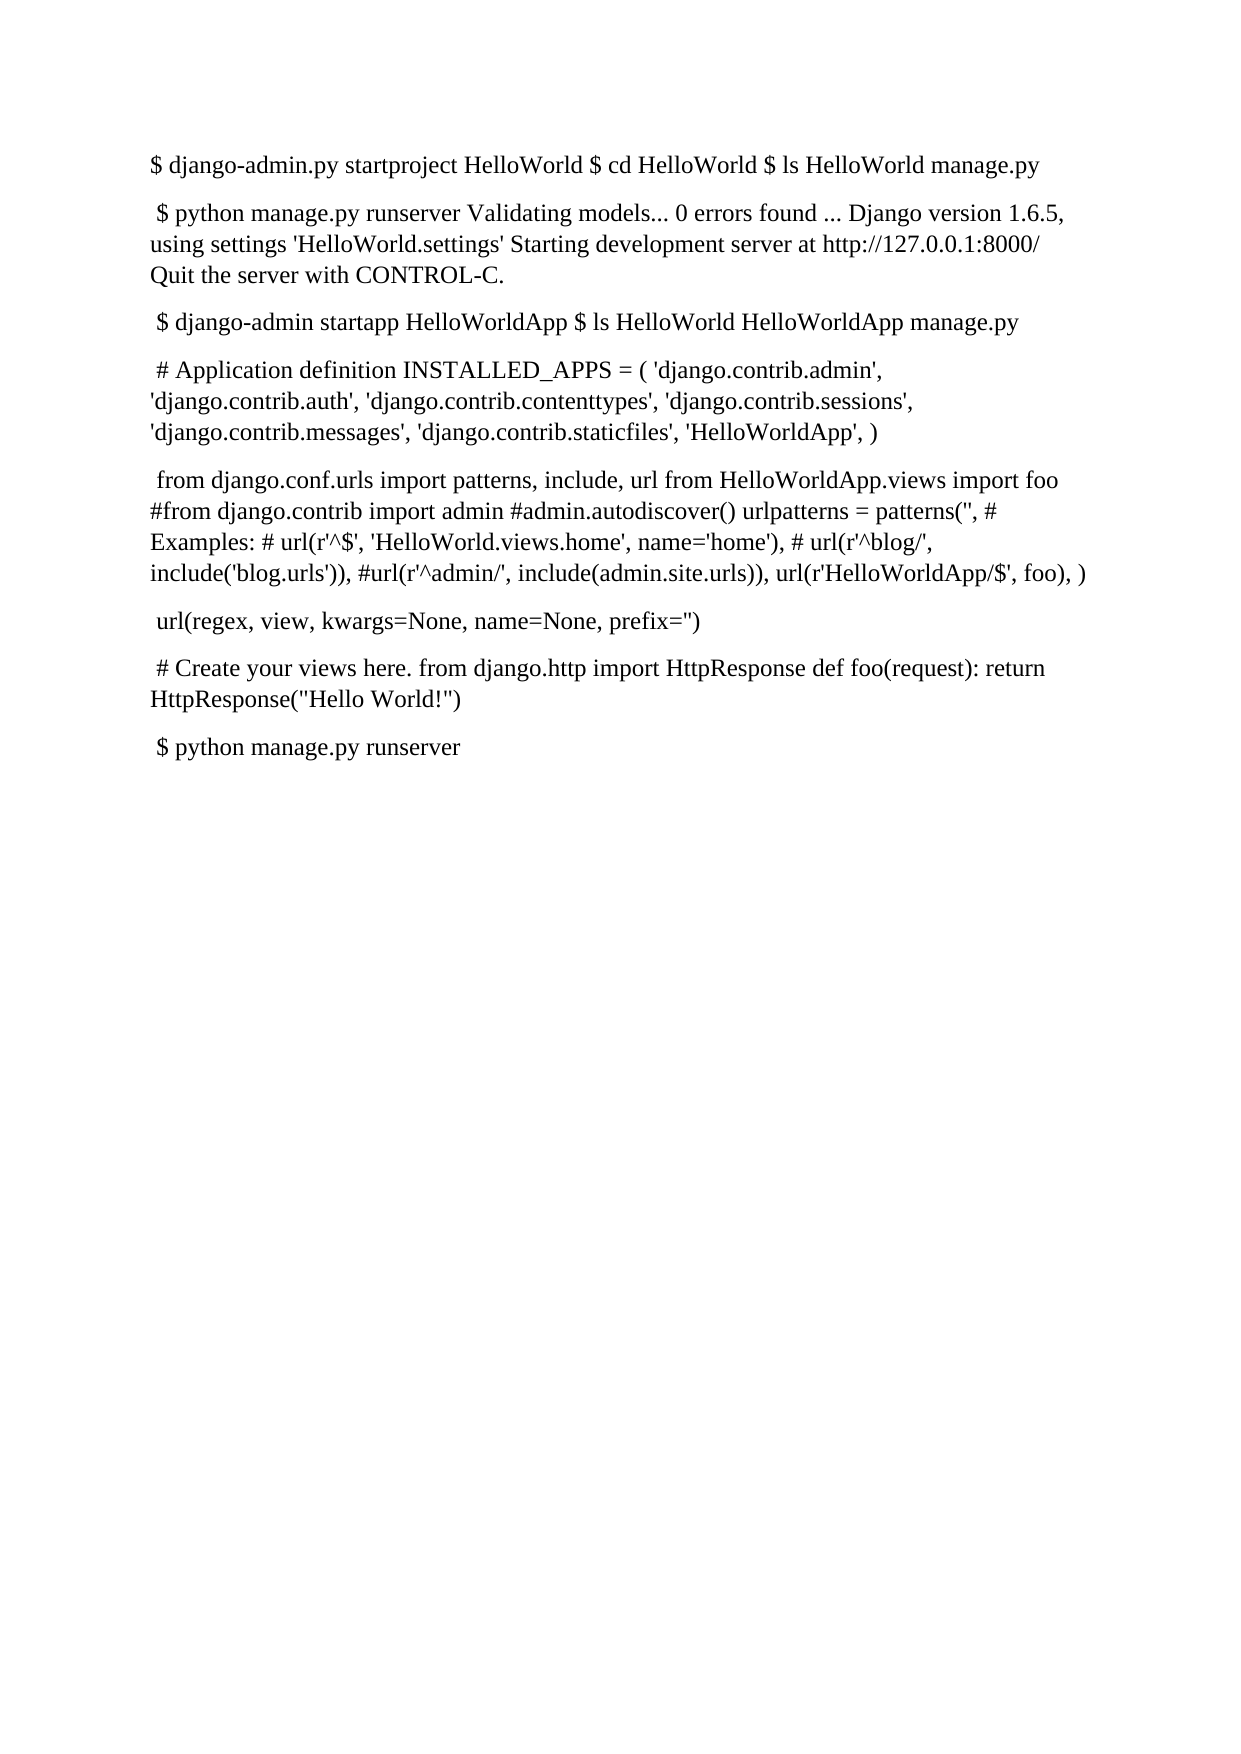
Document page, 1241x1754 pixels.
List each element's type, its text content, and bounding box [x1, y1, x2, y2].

text # Create your views here. from django.http import HttpResponse def foo(request): return HttpResponse("Hello World!") [150, 653, 1090, 713]
text from django.conf.urls import patterns, include, url from HelloWorldApp.views import foo #from django.contrib import admin #admin.autodiscover() urlpatterns = patterns('', # Examples: # url(r'^$', 'HelloWorld.views.home', name='home'), # url(r'^blog/', include('blog.urls')), #url(r'^admin/', include(admin.site.urls)), url(r'HelloWorldApp/$', foo), ) [150, 465, 1090, 587]
text $ django-admin startapp HelloWorldApp $ ls HelloWorld HelloWorldApp manage.py [150, 307, 1090, 336]
text $ django-admin.py startproject HelloWorld $ cd HelloWorld $ ls HelloWorld manage.py [150, 150, 1090, 179]
text url(regex, view, kwargs=None, name=None, prefix='') [150, 606, 1090, 634]
text $ python manage.py runserver [150, 732, 1090, 761]
text $ python manage.py runserver Validating models... 0 errors found ... Django version 1.6.5, using settings 'HelloWorld.settings' Starting development server at http://127.0.0.1:8000/ Quit the server with CONTROL-C. [150, 198, 1090, 288]
text # Application definition INSTALLED_APPS = ( 'django.contrib.admin', 'django.contrib.auth', 'django.contrib.contenttypes', 'django.contrib.sessions', 'django.contrib.messages', 'django.contrib.staticfiles', 'HelloWorldApp', ) [150, 355, 1090, 446]
